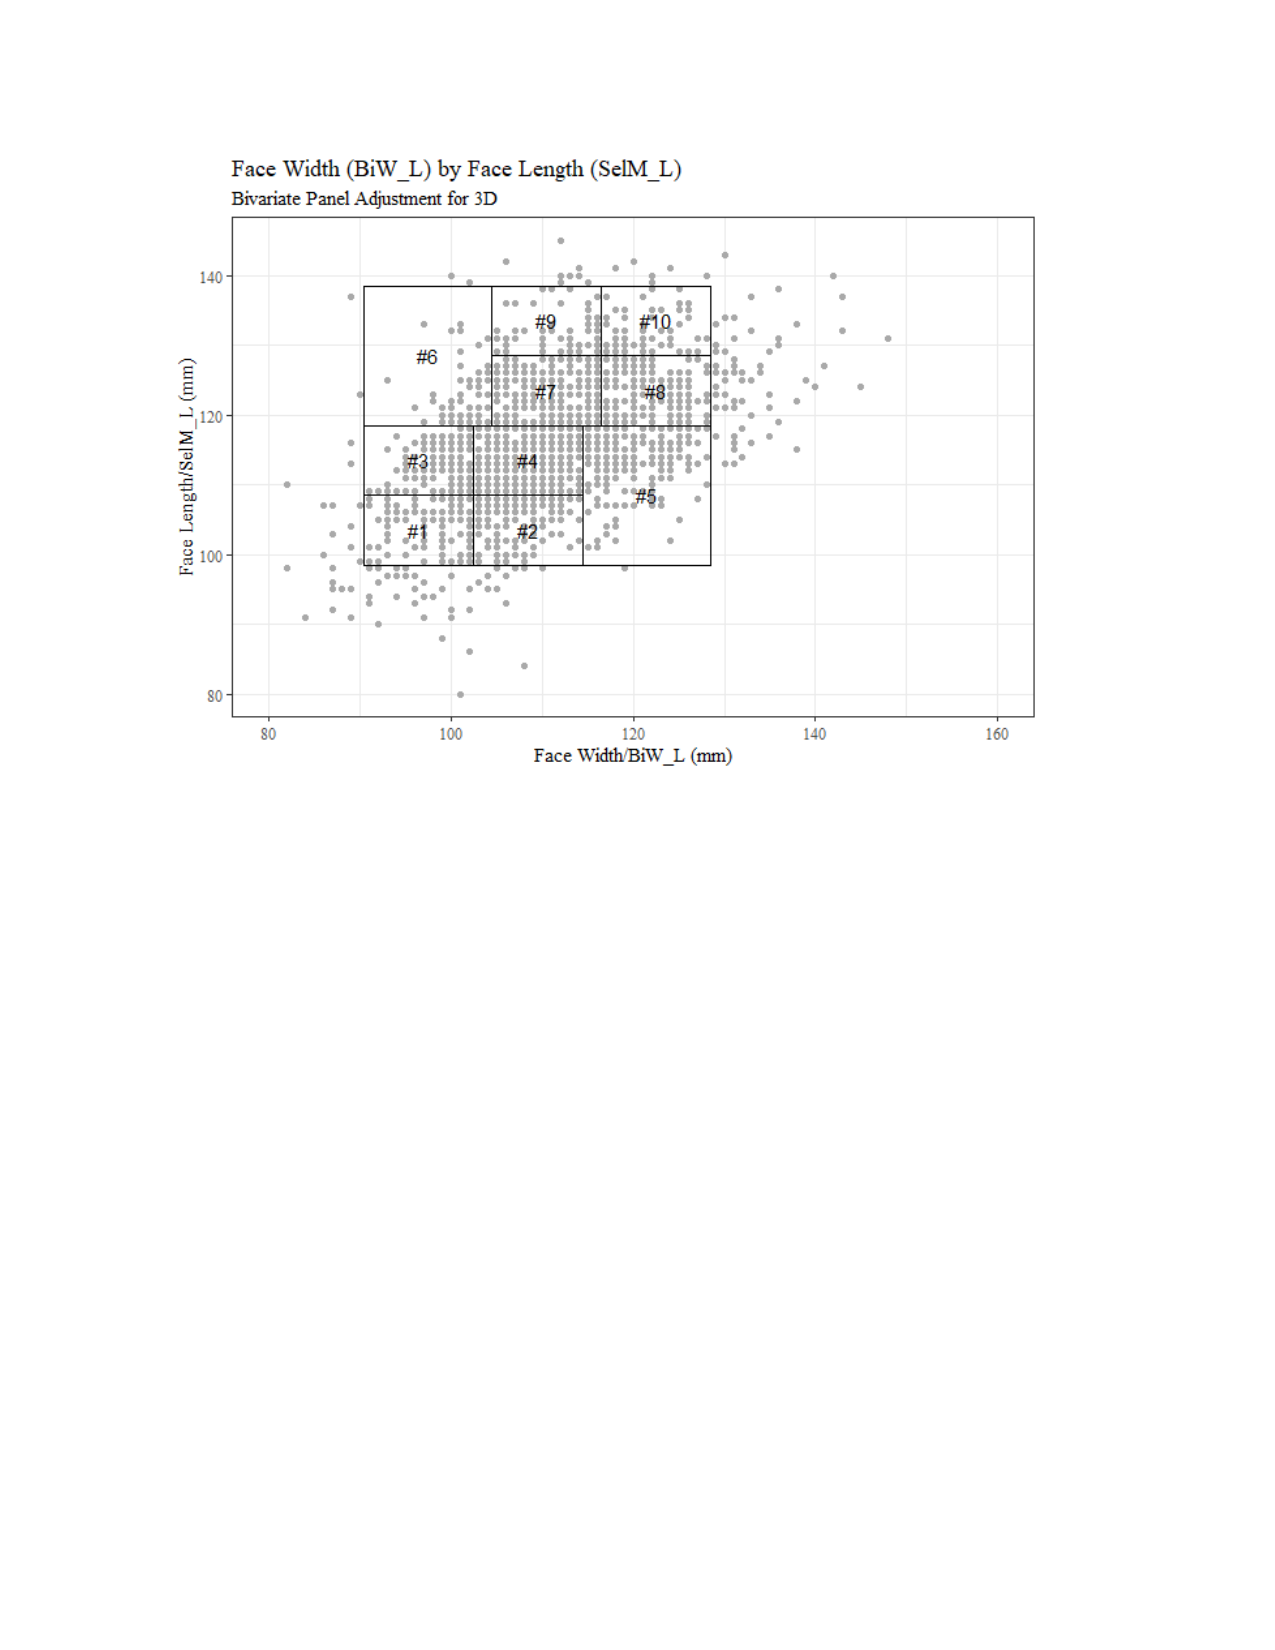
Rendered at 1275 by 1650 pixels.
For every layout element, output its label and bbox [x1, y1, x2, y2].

picture [168, 150, 1044, 775]
